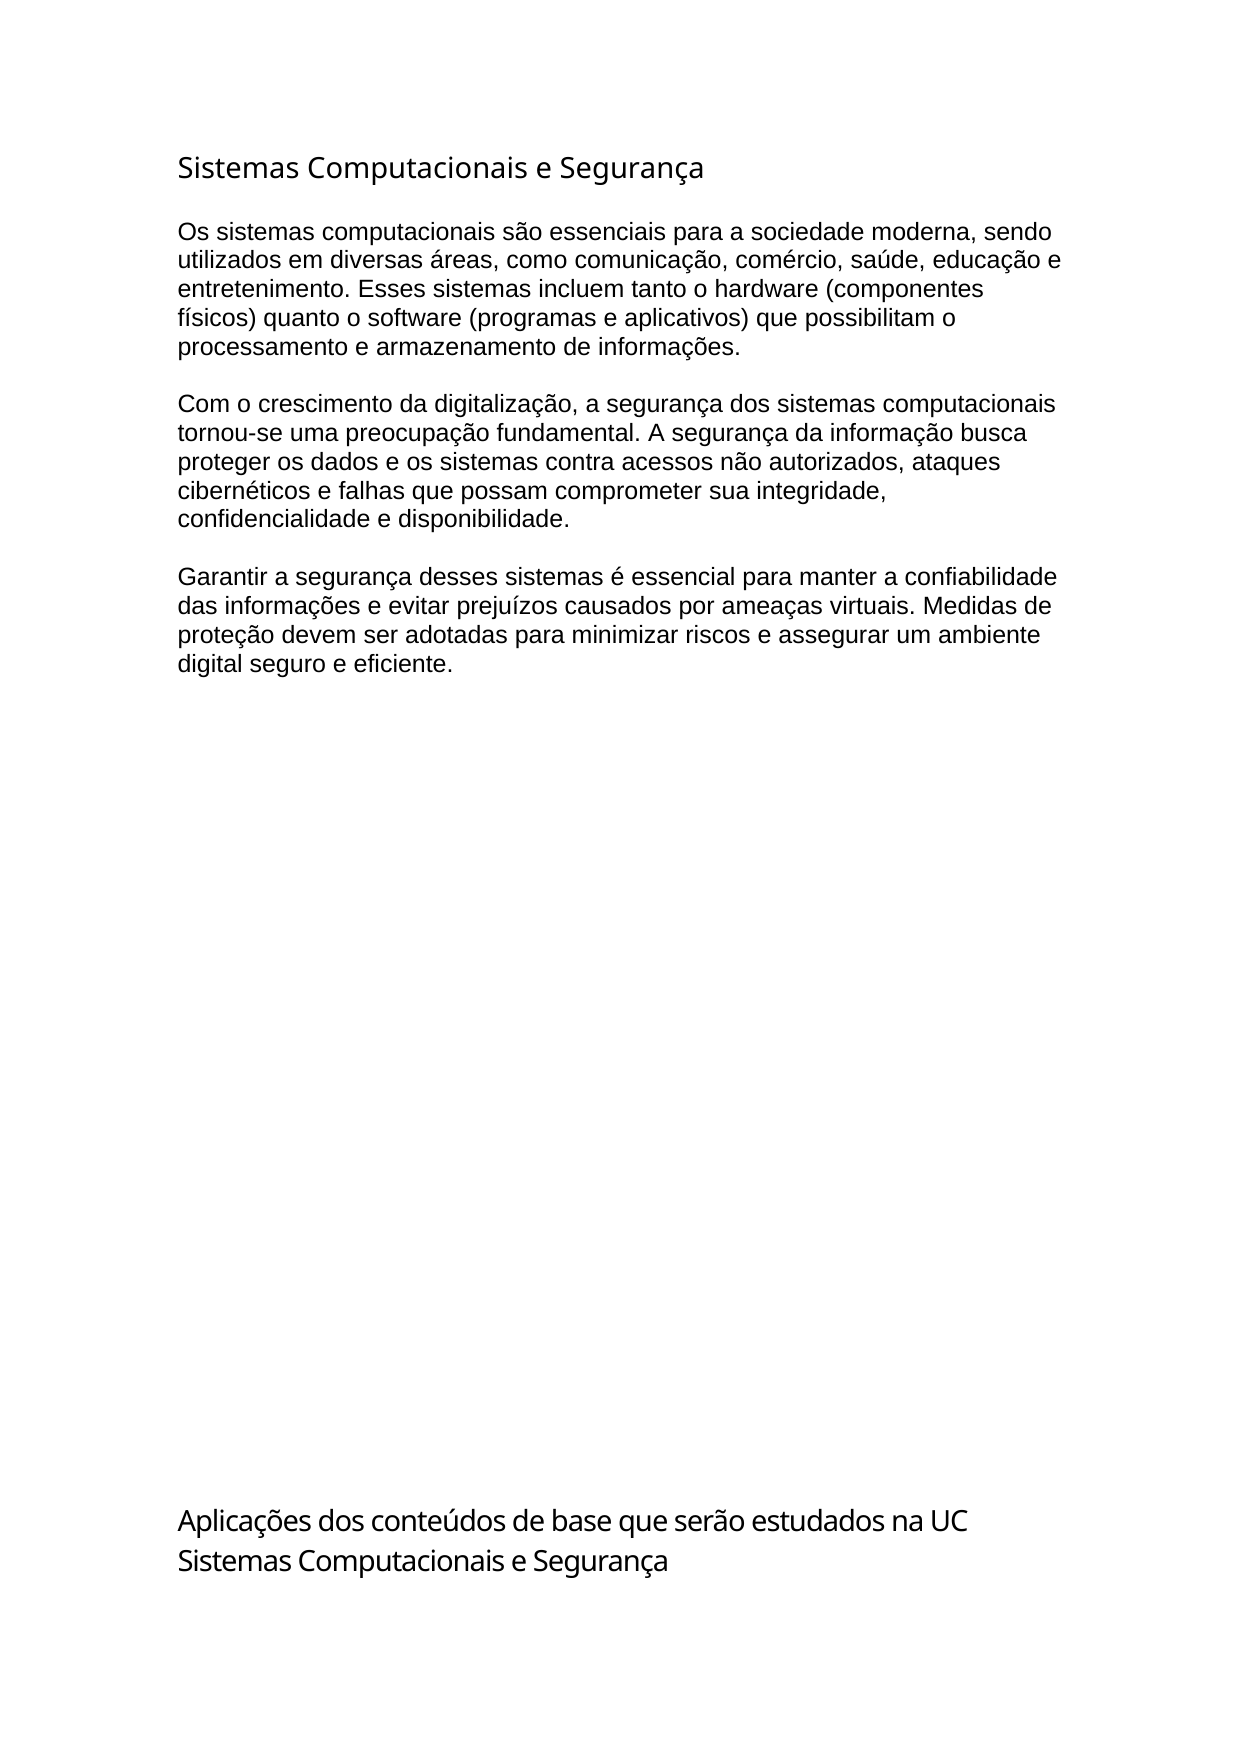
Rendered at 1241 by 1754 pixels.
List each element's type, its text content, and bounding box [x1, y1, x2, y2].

text Com o crescimento da digitalização, a segurança dos sistemas computacionais tornou-se uma preocupação fundamental. A segurança da informação busca proteger os dados e os sistemas contra acessos não autorizados, ataques cibernéticos e falhas que possam comprometer sua integridade, confidencialidade e disponibilidade. [177, 389, 1063, 533]
title Aplicações dos conteúdos de base que serão estudados na UC Sistemas Computacionais e Segurança [177, 1500, 1063, 1579]
text Sistemas Computacionais e Segurança [177, 148, 1063, 187]
text Os sistemas computacionais são essenciais para a sociedade moderna, sendo utilizados em diversas áreas, como comunicação, comércio, saúde, educação e entretenimento. Esses sistemas incluem tanto o hardware (componentes físicos) quanto o software (programas e aplicativos) que possibilitam o processamento e armazenamento de informações. [177, 216, 1063, 360]
text Garantir a segurança desses sistemas é essencial para manter a confiabilidade das informações e evitar prejuízos causados por ameaças virtuais. Medidas de proteção devem ser adotadas para minimizar riscos e assegurar um ambiente digital seguro e eficiente. [177, 562, 1063, 677]
